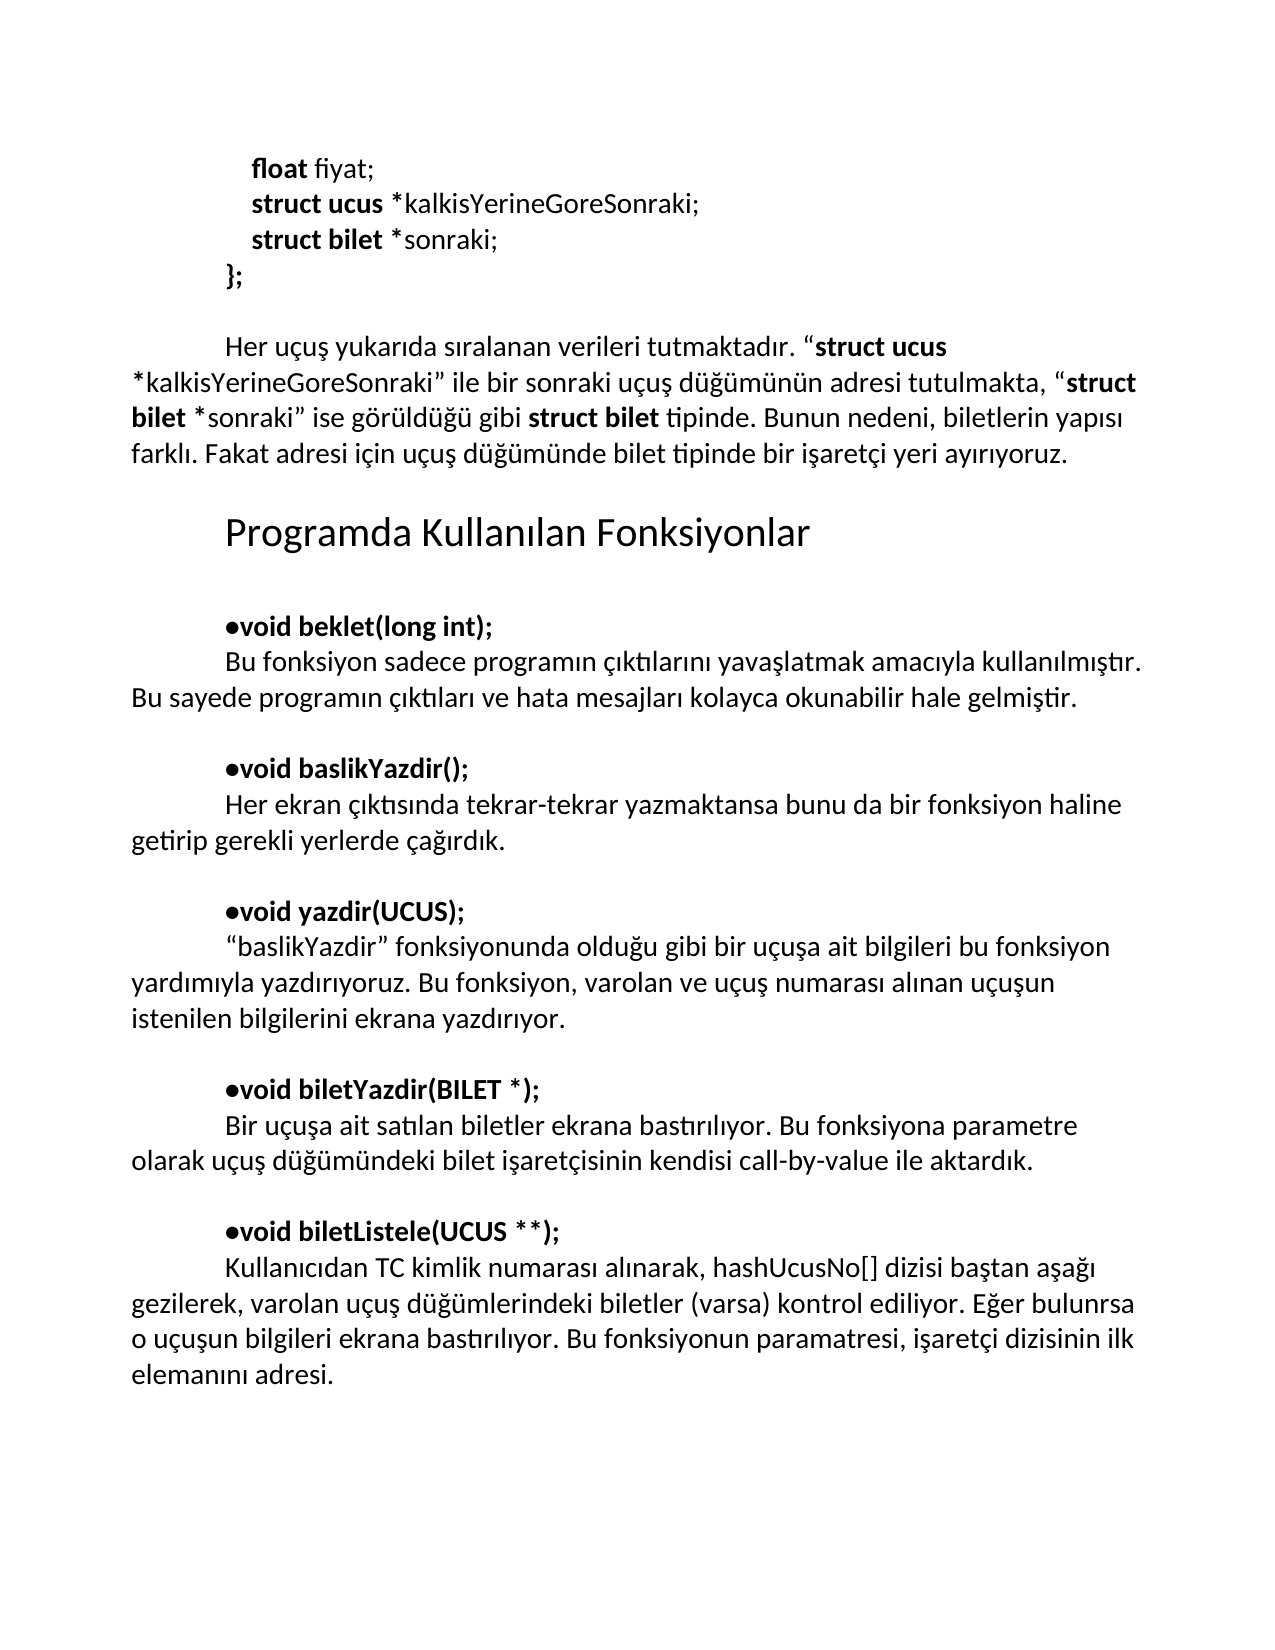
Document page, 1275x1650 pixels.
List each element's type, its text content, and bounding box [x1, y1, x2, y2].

text •void baslikYazdir(); [131, 750, 1155, 786]
text Her uçuş yukarıda sıralanan verileri tutmaktadır. “struct ucus *kalkisYerineGoreSonraki” ile bir sonraki uçuş düğümünün adresi tutulmakta, “struct bilet *sonraki” ise görüldüğü gibi struct bilet tipinde. Bunun nedeni, biletlerin yapısı farklı. Fakat adresi için uçuş düğümünde bilet tipinde bir işaretçi yeri ayırıyoruz. [131, 328, 1155, 471]
text •void biletListele(UCUS **); [131, 1213, 1155, 1249]
text Her ekran çıktısında tekrar-tekrar yazmaktansa bunu da bir fonksiyon haline getirip gerekli yerlerde çağırdık. [131, 786, 1155, 857]
text float fiyat; [131, 150, 1155, 186]
text Kullanıcıdan TC kimlik numarası alınarak, hashUcusNo[] dizisi baştan aşağı gezilerek, varolan uçuş düğümlerindeki biletler (varsa) kontrol ediliyor. Eğer bulunrsa o uçuşun bilgileri ekrana bastırılıyor. Bu fonksiyonun paramatresi, işaretçi dizisinin ilk elemanını adresi. [131, 1249, 1155, 1392]
text }; [131, 257, 1155, 292]
text Bu fonksiyon sadece programın çıktılarını yavaşlatmak amacıyla kullanılmıştır. Bu sayede programın çıktıları ve hata mesajları kolayca okunabilir hale gelmiştir. [131, 643, 1155, 715]
text •void beklet(long int); [131, 608, 1155, 643]
text struct bilet *sonraki; [131, 221, 1155, 257]
text “baslikYazdir” fonksiyonunda olduğu gibi bir uçuşa ait bilgileri bu fonksiyon yardımıyla yazdırıyoruz. Bu fonksiyon, varolan ve uçuş numarası alınan uçuşun istenilen bilgilerini ekrana yazdırıyor. [131, 928, 1155, 1035]
text Programda Kullanılan Fonksiyonlar [131, 506, 1155, 557]
text Bir uçuşa ait satılan biletler ekrana bastırılıyor. Bu fonksiyona parametre olarak uçuş düğümündeki bilet işaretçisinin kendisi call-by-value ile aktardık. [131, 1107, 1155, 1178]
text •void yazdir(UCUS); [131, 893, 1155, 928]
text •void biletYazdir(BILET *); [131, 1071, 1155, 1107]
text struct ucus *kalkisYerineGoreSonraki; [131, 186, 1155, 221]
